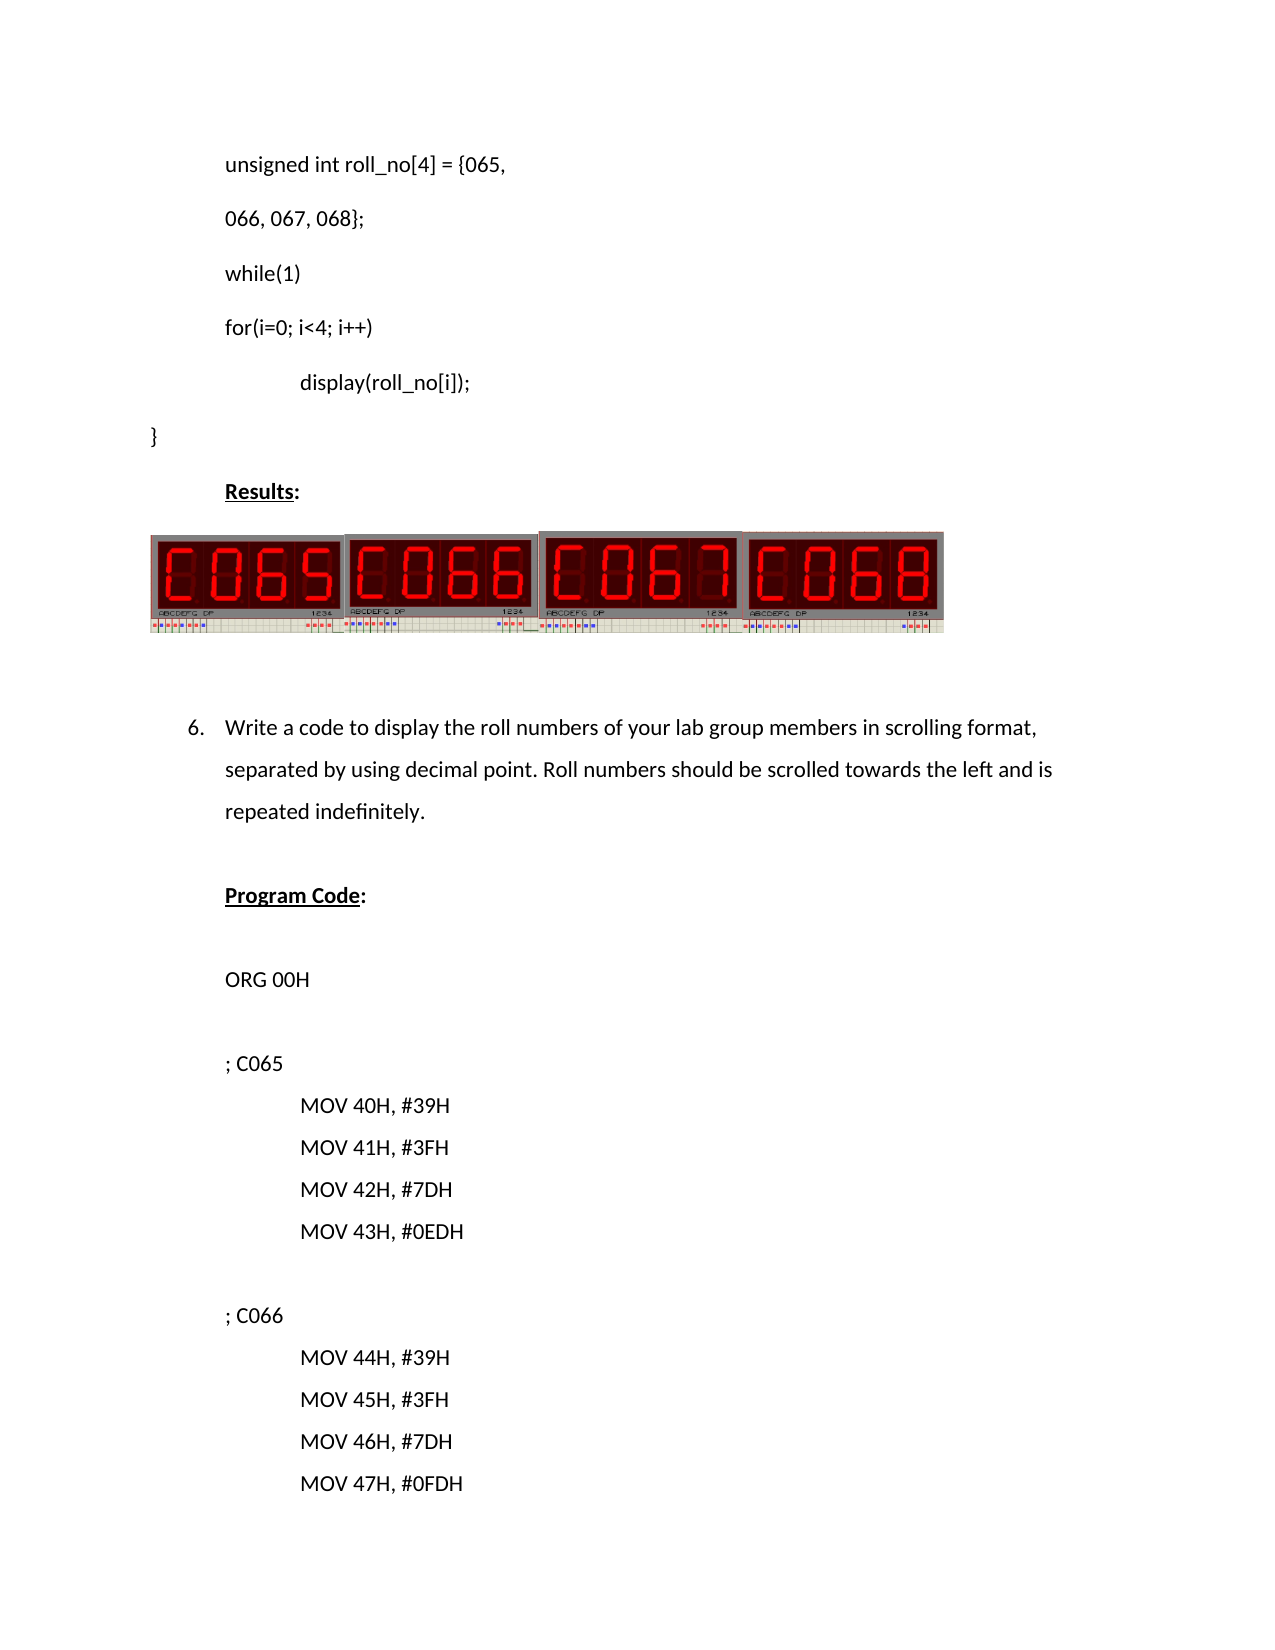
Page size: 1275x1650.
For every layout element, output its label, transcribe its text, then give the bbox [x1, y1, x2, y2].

list ORG 00H [225, 965, 1125, 993]
list Write a code to display the roll numbers of your lab group members in scrolling format, separated by using decimal point. Roll numbers should be scrolled towards the left and is repeated indefinitely. [187, 713, 1125, 825]
list Program Code: [225, 881, 1125, 909]
list MOV 41H, #3FH [225, 1133, 1125, 1161]
list MOV 44H, #39H [225, 1343, 1125, 1371]
list MOV 43H, #0EDH [225, 1217, 1125, 1245]
list MOV 45H, #3FH [225, 1385, 1125, 1413]
list ; C065 [225, 1049, 1125, 1077]
list MOV 46H, #7DH [225, 1427, 1125, 1455]
list MOV 40H, #39H [225, 1091, 1125, 1119]
text display(roll_no[i]); [150, 368, 1125, 396]
text unsigned int roll_no[4] = {065, [150, 150, 1125, 178]
text Results: [150, 477, 1125, 505]
list ; C066 [225, 1301, 1125, 1329]
picture [150, 531, 944, 633]
list MOV 47H, #0FDH [225, 1469, 1125, 1497]
list MOV 42H, #7DH [225, 1175, 1125, 1203]
text 066, 067, 068}; [150, 204, 1125, 232]
text } [150, 422, 1125, 450]
text for(i=0; i<4; i++) [150, 313, 1125, 341]
text while(1) [150, 259, 1125, 287]
